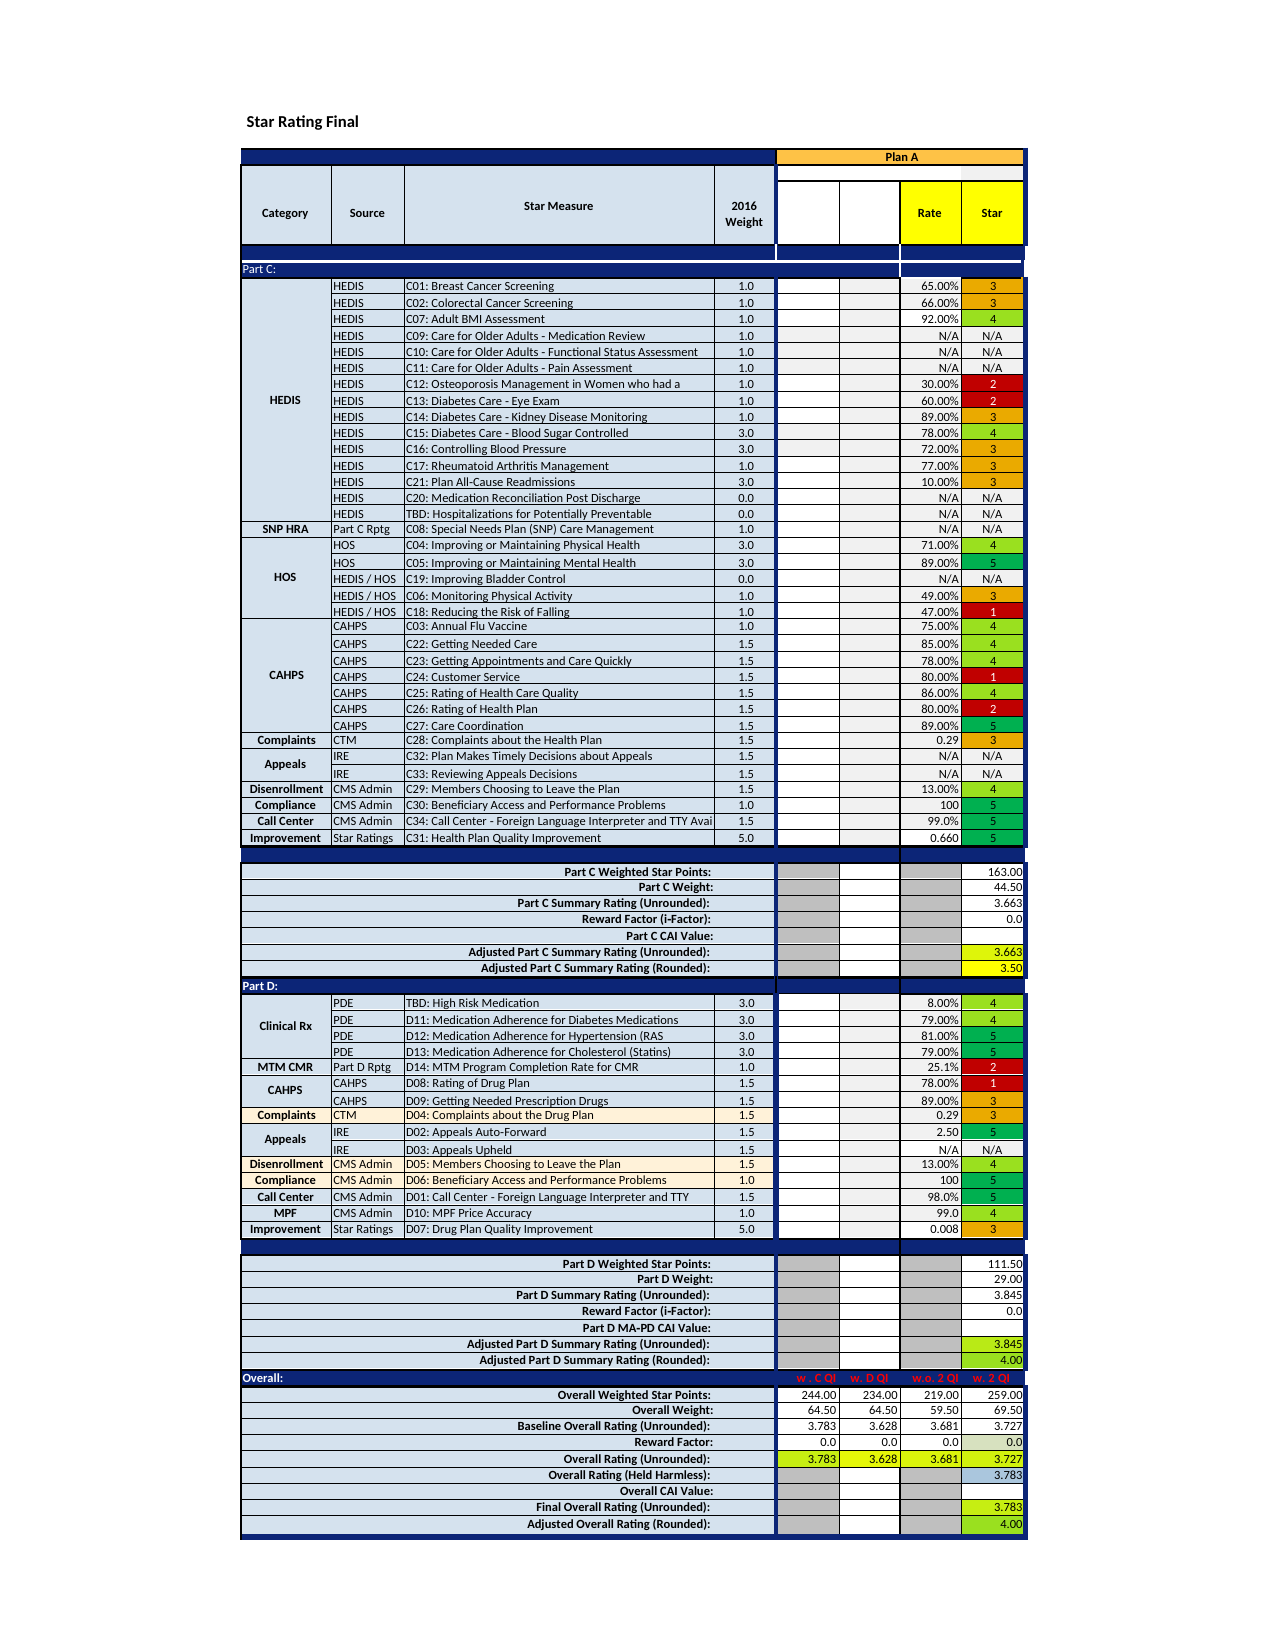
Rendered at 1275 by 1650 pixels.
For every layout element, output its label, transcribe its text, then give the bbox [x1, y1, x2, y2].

table_cell C19: Improving Bladder Control [405, 570, 714, 586]
table_cell 3 [962, 457, 1023, 472]
table_cell [901, 1500, 961, 1515]
table_cell D07: Drug Plan Quality Improvement [405, 1222, 714, 1237]
table_cell C14: Diabetes Care ‐ Kidney Disease Monitoring [405, 408, 714, 423]
table_cell N/A [901, 489, 961, 504]
table_cell 5 [962, 830, 1023, 845]
table_cell [778, 912, 839, 927]
table_cell Rate [901, 182, 961, 244]
table_cell [840, 994, 899, 1009]
table_cell [778, 619, 839, 634]
table_cell 1.5 [715, 814, 774, 829]
table_cell [840, 408, 899, 423]
table_cell [840, 1092, 899, 1107]
table_cell [778, 1500, 839, 1515]
table_cell 4 [962, 995, 1023, 1009]
table_cell [778, 392, 839, 407]
table_cell [778, 440, 839, 456]
table_cell [962, 1484, 1023, 1499]
table_cell 2 [962, 1059, 1023, 1074]
table_cell 80.00% [901, 700, 961, 716]
table_cell [840, 570, 899, 586]
table_cell 1.0 [715, 522, 774, 537]
table_cell [840, 1076, 899, 1091]
table_cell 3 [962, 1108, 1023, 1123]
table_cell 30.00% [901, 375, 961, 391]
table_cell 77.00% [901, 457, 961, 472]
table_cell PDE [332, 995, 404, 1009]
table_cell 3.783 [962, 1468, 1023, 1483]
table_cell [840, 1141, 899, 1156]
table_cell HEDIS [332, 375, 404, 391]
table_cell CMS Admin [332, 1173, 404, 1188]
table_cell [778, 310, 839, 326]
table_cell [840, 1484, 899, 1499]
table_cell 3.0 [715, 554, 774, 569]
table_cell HEDIS [242, 279, 331, 521]
table_cell Disenrollment [242, 782, 331, 797]
table_cell 1.5 [715, 782, 774, 797]
table_cell HEDIS [332, 392, 404, 407]
table_cell 1.0 [715, 343, 774, 358]
table_cell 3.0 [715, 1011, 773, 1026]
table_cell 98.0% [901, 1189, 961, 1204]
table_cell C06: Monitoring Physical Activity [405, 587, 714, 602]
table_cell 99.0 [901, 1206, 961, 1221]
table_cell CAHPS [242, 1076, 331, 1107]
table_cell 79.00% [901, 1043, 961, 1058]
table_cell [901, 1468, 961, 1483]
table_cell [901, 1304, 961, 1319]
table_cell HEDIS [332, 424, 404, 439]
table_cell MTM CMR [242, 1059, 331, 1074]
table_cell [840, 538, 899, 553]
table_cell [840, 652, 899, 667]
table_cell 3.50 [962, 961, 1023, 976]
table_cell 47.00% [901, 603, 961, 618]
table_cell [901, 1320, 961, 1336]
table_cell 0.008 [901, 1222, 961, 1237]
table_cell [778, 343, 839, 358]
table_cell [901, 1353, 961, 1368]
table_cell [778, 522, 839, 537]
table_cell [840, 814, 899, 829]
table_cell [840, 1516, 899, 1534]
table_cell N/A [962, 327, 1023, 342]
table_cell 3 [962, 473, 1023, 488]
table_cell [901, 1256, 961, 1271]
table_cell Adjusted Part C Summary Rating (Rounded): [242, 961, 774, 976]
table_cell [840, 896, 899, 911]
table_cell Adjusted Overall Rating (Rounded): [242, 1516, 774, 1534]
table_cell [840, 343, 899, 358]
table_cell 13.00% [901, 782, 961, 797]
table_cell C07: Adult BMI Assessment [405, 310, 714, 326]
table_cell CAHPS [242, 619, 331, 732]
table_cell PDE [332, 1027, 404, 1042]
table_cell Part C: [242, 263, 899, 277]
table_cell 1.0 [715, 603, 774, 618]
table_cell IRE [332, 749, 404, 764]
table_cell HEDIS [332, 489, 404, 504]
table_cell 4 [962, 424, 1023, 439]
table_cell 1.0 [715, 619, 774, 634]
table_cell [778, 1516, 839, 1534]
table_cell [778, 798, 839, 813]
table_cell N/A [901, 343, 961, 358]
table_cell 1 [962, 1076, 1023, 1091]
table_cell 0.0 [715, 489, 774, 504]
table_cell 1.5 [715, 684, 774, 699]
table_cell [778, 945, 839, 960]
table_cell [778, 830, 839, 845]
table_cell 3.0 [715, 440, 774, 456]
table_cell CMS Admin [332, 1189, 404, 1204]
table_cell C16: Controlling Blood Pressure [405, 440, 714, 456]
table_cell 1.0 [715, 392, 774, 407]
table_cell C23: Getting Appointments and Care Quickly [405, 652, 714, 667]
table_cell [778, 733, 839, 748]
table_cell [778, 538, 839, 553]
table_cell C01: Breast Cancer Screening [405, 279, 714, 293]
table_cell HEDIS / HOS [332, 587, 404, 602]
table_cell 1.0 [715, 1206, 773, 1221]
table_cell Complaints [242, 733, 331, 748]
table_cell 100 [901, 798, 961, 813]
table_cell D14: MTM Program Completion Rate for CMR [405, 1059, 714, 1074]
table_cell C09: Care for Older Adults ‐ Medication Review [405, 327, 714, 342]
table_cell [840, 668, 899, 683]
table_cell 5 [962, 798, 1023, 813]
table_cell 71.00% [901, 538, 961, 553]
table_cell N/A [962, 570, 1023, 586]
table_cell [840, 1189, 899, 1204]
table_cell [901, 848, 1025, 862]
table_cell Improvement [242, 830, 331, 845]
table_cell Part D MA‐PD CAI Value: [242, 1320, 774, 1336]
table_cell N/A [901, 327, 961, 342]
table_cell HEDIS [332, 279, 404, 293]
table_cell Adjusted Part C Summary Rating (Unrounded): [242, 945, 774, 960]
table_cell [778, 408, 839, 423]
table_cell C22: Getting Needed Care [405, 635, 714, 651]
table_cell CMS Admin [332, 798, 404, 813]
table_cell [901, 880, 961, 895]
table_cell 92.00% [901, 310, 961, 326]
table_cell 0.0 [962, 1304, 1023, 1319]
table_cell 1.0 [715, 279, 774, 293]
table_cell [840, 1320, 899, 1336]
table_cell Source [332, 166, 404, 244]
table_cell 4 [962, 635, 1023, 651]
table_cell 3.783 [778, 1451, 839, 1467]
table_cell PDE [332, 1011, 404, 1026]
table_cell [778, 375, 839, 391]
table_cell 0.660 [901, 830, 961, 845]
table_cell Part C Summary Rating (Unrounded): [242, 896, 774, 911]
table_cell Part C CAI Value: [242, 928, 774, 943]
table_cell 64.50 [778, 1403, 839, 1418]
table_cell [778, 505, 839, 521]
table_cell C25: Rating of Health Care Quality [405, 684, 714, 699]
table_cell C20: Medication Reconciliation Post Discharge [405, 489, 714, 504]
table_cell Overall: w . C QI w. D QI w.o. 2 QI w. 2 QI [242, 1371, 1025, 1385]
table_cell 3.0 [715, 1043, 773, 1058]
table_cell [779, 1043, 839, 1058]
table_cell [962, 1320, 1023, 1336]
table_cell [779, 1108, 839, 1123]
table_cell C08: Special Needs Plan (SNP) Care Management [405, 522, 714, 537]
table_cell 3.628 [840, 1451, 900, 1467]
table_cell Part D Weighted Star Points: [242, 1256, 774, 1271]
table_cell 1.5 [715, 749, 774, 764]
table_cell [242, 246, 775, 260]
table_cell Part D: [242, 979, 775, 993]
table_cell 89.00% [901, 408, 961, 423]
table_cell [779, 994, 839, 1009]
table_cell Improvement [242, 1222, 331, 1237]
table_cell 4.00 [962, 1516, 1023, 1534]
table_cell CAHPS [332, 700, 404, 716]
table_cell D05: Members Choosing to Leave the Plan [405, 1157, 714, 1172]
table_cell C17: Rheumatoid Arthritis Management [405, 457, 714, 472]
table_cell 3 [962, 294, 1023, 309]
table_cell 86.00% [901, 684, 961, 699]
table_cell CMS Admin [332, 1157, 404, 1172]
table_cell C24: Customer Service [405, 668, 714, 683]
table_cell 3.0 [715, 473, 774, 488]
table_cell [840, 1124, 899, 1139]
table_cell 1.0 [715, 457, 774, 472]
table_cell 65.00% [901, 279, 961, 293]
table_cell D02: Appeals Auto‐Forward [405, 1124, 714, 1139]
table_cell CAHPS [332, 668, 404, 683]
table_cell 3.0 [715, 995, 773, 1009]
table_cell CAHPS [332, 619, 404, 634]
table_cell 49.00% [901, 587, 961, 602]
table_cell [778, 1468, 839, 1483]
table_cell 72.00% [901, 440, 961, 456]
table_cell [840, 1256, 899, 1271]
table_cell HEDIS [332, 327, 404, 342]
table_cell [840, 798, 899, 813]
table_cell 3.727 [962, 1419, 1023, 1434]
table_cell Clinical Rx [242, 995, 331, 1058]
table_cell [840, 310, 899, 326]
table_cell 5 [962, 814, 1023, 829]
table_cell CMS Admin [332, 814, 404, 829]
table_cell [901, 1337, 961, 1352]
table_cell CTM [332, 733, 404, 748]
table_cell [840, 522, 899, 537]
table_cell 3.0 [715, 1027, 773, 1042]
table_cell [779, 1059, 839, 1074]
table_cell C32: Plan Makes Timely Decisions about Appeals [405, 749, 714, 764]
table_cell [840, 554, 899, 569]
table_cell 13.00% [901, 1157, 961, 1172]
table_cell [778, 587, 839, 602]
table_cell D12: Medication Adherence for Hypertension (RAS antagonis [405, 1027, 714, 1042]
table_cell 1.5 [715, 1141, 773, 1156]
table_cell 5 [962, 717, 1023, 732]
table_cell 4 [962, 1011, 1023, 1026]
table_cell [778, 294, 839, 309]
table_cell 3 [962, 440, 1023, 456]
table_cell 1.5 [715, 765, 774, 781]
table_cell [901, 912, 961, 927]
table_cell [840, 782, 899, 797]
table_cell [840, 359, 899, 374]
table_cell [778, 182, 839, 244]
table_cell [840, 1011, 899, 1026]
table_cell [840, 619, 899, 634]
table_cell [241, 848, 899, 862]
table_cell Complaints [242, 1108, 331, 1123]
table_cell 99.0% [901, 814, 961, 829]
table_cell [778, 961, 839, 976]
table_cell C13: Diabetes Care ‐ Eye Exam [405, 392, 714, 407]
table_cell 5 [962, 1027, 1023, 1042]
table_cell [901, 1272, 961, 1287]
table_cell 1.0 [715, 408, 774, 423]
table_cell [840, 1337, 899, 1352]
table_cell 4 [962, 1157, 1023, 1172]
table_cell [778, 1320, 839, 1336]
table_cell N/A [901, 1141, 961, 1156]
table_cell [779, 1092, 839, 1107]
table_cell IRE [332, 765, 404, 781]
table_cell 1.0 [715, 294, 774, 309]
table_cell 89.00% [901, 717, 961, 732]
table_cell Call Center [242, 1189, 331, 1204]
table_cell [840, 1468, 899, 1483]
table_cell 1.0 [715, 359, 774, 374]
table_cell 85.00% [901, 635, 961, 651]
table_cell C02: Colorectal Cancer Screening [405, 294, 714, 309]
table_cell [840, 505, 899, 521]
table_cell [779, 1189, 839, 1204]
table_cell C05: Improving or Maintaining Mental Health [405, 554, 714, 569]
table_cell CAHPS [332, 1076, 404, 1091]
table_cell 1.5 [715, 700, 774, 716]
table_cell Star Ratings [332, 1222, 404, 1237]
table_cell HOS [332, 554, 404, 569]
table_cell [840, 1206, 899, 1221]
table_cell [778, 782, 839, 797]
table_cell Compliance [242, 1173, 331, 1188]
table_cell Category [242, 166, 331, 244]
table_cell [840, 440, 899, 456]
table_cell 0.29 [901, 1108, 961, 1123]
table_cell SNP HRA [242, 522, 331, 537]
table_cell [901, 260, 1024, 277]
table_cell Part C Weighted Star Points: [242, 864, 774, 878]
table_cell Star [962, 182, 1023, 244]
table_cell [901, 945, 961, 960]
table_cell 10.00% [901, 473, 961, 488]
table_cell 3.845 [962, 1337, 1023, 1352]
table_cell C30: Beneficiary Access and Performance Problems [405, 798, 714, 813]
table_cell 1.5 [715, 1076, 773, 1091]
table_cell [840, 1108, 899, 1123]
table_cell 44.50 [962, 880, 1023, 895]
table_cell 1.5 [715, 1189, 773, 1204]
table_header Plan A [777, 150, 1023, 164]
table_cell [840, 1059, 899, 1074]
table_cell [840, 279, 899, 293]
table_cell [778, 1256, 839, 1271]
table_cell N/A [962, 343, 1023, 358]
table_cell 3 [962, 1222, 1023, 1237]
table_cell D09: Getting Needed Prescription Drugs [405, 1092, 714, 1107]
table_cell [840, 587, 899, 602]
table_cell 1.0 [715, 798, 774, 813]
table_cell [778, 700, 839, 716]
table_cell C03: Annual Flu Vaccine [405, 619, 714, 634]
table_cell [901, 1516, 961, 1534]
table_cell [241, 1240, 899, 1254]
table_cell Overall Weighted Star Points: [242, 1388, 774, 1402]
table_cell Part D Summary Rating (Unrounded): [242, 1288, 774, 1303]
table_cell HEDIS [332, 457, 404, 472]
table_cell 1.0 [715, 310, 774, 326]
table_cell 0.0 [962, 1435, 1023, 1450]
table_cell C15: Diabetes Care ‐ Blood Sugar Controlled [405, 424, 714, 439]
table_cell [779, 1141, 839, 1156]
table_cell 1.0 [715, 327, 774, 342]
table_cell [779, 1206, 839, 1221]
table_cell 64.50 [840, 1403, 900, 1418]
table_cell Part D Rptg [332, 1059, 404, 1074]
table_cell 1 [962, 668, 1023, 683]
table_cell 2 [962, 392, 1023, 407]
table_cell HEDIS / HOS [332, 570, 404, 586]
table_cell 81.00% [901, 1027, 961, 1042]
table_cell [840, 473, 899, 488]
table_cell 1.0 [715, 1173, 773, 1188]
table_cell C11: Care for Older Adults ‐ Pain Assessment [405, 359, 714, 374]
table_cell 3.727 [962, 1451, 1023, 1467]
table_cell [778, 668, 839, 683]
table_cell 60.00% [901, 392, 961, 407]
table_cell [840, 375, 899, 391]
table_cell [961, 166, 1023, 180]
table_cell N/A [962, 765, 1023, 781]
table_cell CAHPS [332, 717, 404, 732]
table_cell D13: Medication Adherence for Cholesterol (Statins) [405, 1043, 714, 1058]
table_cell [840, 424, 899, 439]
table_cell N/A [901, 505, 961, 521]
table_cell CTM [332, 1108, 404, 1123]
table_cell 1.5 [715, 733, 774, 748]
table_cell [778, 424, 839, 439]
table_cell CAHPS [332, 652, 404, 667]
table_cell 234.00 [840, 1388, 900, 1402]
table_cell 0.0 [715, 570, 774, 586]
table_cell 3 [962, 1092, 1023, 1107]
table_cell CAHPS [332, 1092, 404, 1107]
table_cell [840, 961, 899, 976]
table_cell D08: Rating of Drug Plan [405, 1076, 714, 1091]
table_cell [840, 945, 899, 960]
table_cell [840, 1222, 899, 1237]
table_cell 4 [962, 538, 1023, 553]
table_cell 59.50 [901, 1403, 961, 1418]
table_cell [840, 294, 899, 309]
table_cell N/A [962, 1141, 1023, 1156]
table_cell 1.5 [715, 652, 774, 667]
table_cell [779, 1011, 839, 1026]
table_cell MPF [242, 1206, 331, 1221]
table_cell [840, 327, 899, 342]
table_cell [778, 554, 839, 569]
table_cell 1 [962, 603, 1023, 618]
table_cell 1.0 [715, 587, 774, 602]
table_cell N/A [901, 522, 961, 537]
table_cell [778, 279, 839, 293]
table_cell 3.0 [715, 424, 774, 439]
table_cell 4 [962, 310, 1023, 326]
table_cell 5 [962, 1043, 1023, 1058]
table_cell 2 [962, 700, 1023, 716]
table_cell Overall CAI Value: [242, 1484, 774, 1499]
table_cell C21: Plan All‐Cause Readmissions [405, 473, 714, 488]
table_cell [901, 864, 961, 878]
table_cell N/A [901, 359, 961, 374]
table_cell TBD: Hospitalizations for Potentially Preventable Complicatio [405, 505, 714, 521]
table_cell HEDIS [332, 408, 404, 423]
table_cell Adjusted Part D Summary Rating (Rounded): [242, 1353, 774, 1368]
table_cell 3.845 [962, 1288, 1023, 1303]
table_cell C04: Improving or Maintaining Physical Health [405, 538, 714, 553]
table_cell 3.663 [962, 896, 1023, 911]
table_cell [778, 1353, 839, 1368]
table_cell 0.0 [840, 1435, 900, 1450]
table_cell C28: Complaints about the Health Plan [405, 733, 714, 748]
table_cell 3 [962, 277, 1023, 293]
table_cell [840, 765, 899, 781]
table_cell HOS [242, 538, 331, 618]
table_cell 4 [962, 1206, 1023, 1221]
table_cell 1.5 [715, 1092, 773, 1107]
table_cell N/A [901, 749, 961, 764]
table_cell 0.0 [715, 505, 774, 521]
table_cell [778, 717, 839, 732]
table_cell [778, 327, 839, 342]
table_cell D01: Call Center ‐ Foreign Language Interpreter and TTY Avai [405, 1189, 714, 1204]
table_cell 0.0 [962, 912, 1023, 927]
table_cell C33: Reviewing Appeals Decisions [405, 765, 714, 781]
table_cell Part D Weight: [242, 1272, 774, 1287]
table_cell [840, 928, 899, 943]
table_header [241, 150, 775, 164]
table_cell CAHPS [332, 684, 404, 699]
table_cell 100 [901, 1173, 961, 1188]
table_cell Call Center [242, 814, 331, 829]
table_cell [840, 1043, 899, 1058]
table_cell Overall Weight: [242, 1403, 774, 1418]
table_cell Appeals [242, 1124, 331, 1156]
table_cell C18: Reducing the Risk of Falling [405, 603, 714, 618]
table_cell [901, 979, 1025, 993]
table_cell 8.00% [901, 995, 961, 1009]
table_cell [840, 457, 899, 472]
table_cell [840, 635, 899, 651]
table_cell TBD: High Risk Medication [405, 995, 714, 1009]
table_cell [840, 182, 899, 244]
table_cell [778, 1337, 839, 1352]
table_cell D03: Appeals Upheld [405, 1141, 714, 1156]
table_cell 3 [962, 733, 1023, 748]
table_cell Baseline Overall Rating (Unrounded): [242, 1419, 774, 1434]
table_cell [840, 489, 899, 504]
table_cell [779, 1157, 839, 1172]
table_cell C12: Osteoporosis Management in Women who had a Fractu [405, 375, 714, 391]
table_cell [777, 246, 899, 260]
table_cell Reward Factor (i‐Factor): [242, 1304, 774, 1319]
table_cell Appeals [242, 749, 331, 781]
table_cell [778, 749, 839, 764]
table_cell 2016 Weight [715, 166, 774, 244]
table_cell 163.00 [962, 864, 1023, 878]
table_cell HEDIS [332, 310, 404, 326]
table_cell [778, 814, 839, 829]
table_cell [778, 473, 839, 488]
table_cell [840, 1027, 899, 1042]
table_cell [840, 749, 899, 764]
table_cell [840, 1304, 899, 1319]
table_cell 3.0 [715, 538, 774, 553]
table_cell [840, 700, 899, 716]
table_cell [778, 652, 839, 667]
table_cell HEDIS [332, 440, 404, 456]
table_cell HEDIS [332, 473, 404, 488]
table_cell [840, 733, 899, 748]
table_cell 66.00% [901, 294, 961, 309]
table_cell [779, 1222, 839, 1237]
table_cell [778, 765, 839, 781]
table_cell 111.50 [962, 1256, 1023, 1271]
table_cell N/A [962, 749, 1023, 764]
table_cell C26: Rating of Health Plan [405, 700, 714, 716]
table_cell D10: MPF Price Accuracy [405, 1206, 714, 1221]
table_cell 1.5 [715, 668, 774, 683]
table_cell [840, 912, 899, 927]
table_cell HEDIS [332, 359, 404, 374]
table_cell N/A [901, 570, 961, 586]
table_cell [778, 603, 839, 618]
table_cell 3.783 [962, 1500, 1023, 1515]
table_cell [778, 896, 839, 911]
table_cell [962, 928, 1023, 943]
table_cell PDE [332, 1043, 404, 1058]
table_cell Overall Rating (Unrounded): [242, 1451, 774, 1467]
table_cell 1.5 [715, 1124, 773, 1139]
table_cell Part C Rptg [332, 522, 404, 537]
table_cell 0.0 [901, 1435, 961, 1450]
table_cell 89.00% [901, 1092, 961, 1107]
table_cell 3.663 [962, 945, 1023, 960]
table_cell 69.50 [962, 1403, 1023, 1418]
table_cell N/A [962, 522, 1023, 537]
table_cell C29: Members Choosing to Leave the Plan [405, 782, 714, 797]
table_cell [779, 1076, 839, 1091]
table_cell [901, 961, 961, 976]
table_cell Reward Factor (i‐Factor): [242, 912, 774, 927]
table_cell [778, 1288, 839, 1303]
table_cell HOS [332, 538, 404, 553]
text Star Rating Final [246, 111, 1096, 132]
table_cell [840, 1353, 899, 1368]
table_cell 4 [962, 684, 1023, 699]
table_cell 5 [962, 1124, 1023, 1139]
table_cell [778, 864, 839, 878]
table_cell C10: Care for Older Adults ‐ Functional Status Assessment [405, 343, 714, 358]
table_cell Reward Factor: [242, 1435, 774, 1450]
table_cell [779, 1124, 839, 1139]
table_cell 5 [962, 554, 1023, 569]
table_cell D06: Beneficiary Access and Performance Problems [405, 1173, 714, 1188]
table_cell 78.00% [901, 1076, 961, 1091]
table_cell [901, 896, 961, 911]
table_cell 1.5 [715, 1108, 773, 1123]
table_cell 5 [962, 1189, 1023, 1204]
table_cell HEDIS / HOS [332, 603, 404, 618]
table_cell 80.00% [901, 668, 961, 683]
table_cell 5.0 [715, 1222, 773, 1237]
table_cell [778, 1304, 839, 1319]
table_cell [840, 717, 899, 732]
table_cell [777, 979, 899, 993]
table_cell D11: Medication Adherence for Diabetes Medications [405, 1011, 714, 1026]
table_cell [778, 684, 839, 699]
table_cell 3.783 [778, 1419, 839, 1434]
table_cell [778, 359, 839, 374]
table_cell [901, 1288, 961, 1303]
table_cell Star Ratings [332, 830, 404, 845]
table_cell Compliance [242, 798, 331, 813]
table_cell 79.00% [901, 1011, 961, 1026]
table_cell Adjusted Part D Summary Rating (Unrounded): [242, 1337, 774, 1352]
table_cell 4.00 [962, 1353, 1023, 1368]
table_cell [840, 1500, 899, 1515]
table_cell [779, 1027, 839, 1042]
table_cell [779, 1173, 839, 1188]
table_cell D04: Complaints about the Drug Plan [405, 1108, 714, 1123]
table_cell HEDIS [332, 343, 404, 358]
table_cell [778, 1484, 839, 1499]
table_cell 244.00 [778, 1388, 839, 1402]
table_cell 5.0 [715, 830, 774, 845]
table_cell 78.00% [901, 652, 961, 667]
table_cell [778, 635, 839, 651]
table_cell 4 [962, 619, 1023, 634]
table_cell [840, 1272, 899, 1287]
table_cell [840, 684, 899, 699]
table_cell 29.00 [962, 1272, 1023, 1287]
table_cell [840, 880, 899, 895]
table_cell 1.5 [715, 635, 774, 651]
table_cell 3.681 [901, 1419, 961, 1434]
table_cell Star Measure [405, 166, 714, 244]
table_cell 1.0 [715, 375, 774, 391]
table_cell 25.1% [901, 1059, 961, 1074]
table_cell [840, 1288, 899, 1303]
table_cell [901, 1484, 961, 1499]
table_cell 89.00% [901, 554, 961, 569]
table_cell N/A [901, 765, 961, 781]
table_cell [901, 928, 961, 943]
table_cell 0.29 [901, 733, 961, 748]
table_cell [901, 1240, 1025, 1254]
table_cell [778, 166, 961, 180]
table_cell 4 [962, 782, 1023, 797]
table_cell HEDIS [332, 294, 404, 309]
table_cell 3.681 [901, 1451, 961, 1467]
table_cell [778, 489, 839, 504]
table_cell N/A [962, 489, 1023, 504]
table_cell 3 [962, 587, 1023, 602]
table_cell [840, 392, 899, 407]
table_cell 0.0 [778, 1435, 839, 1450]
table_cell [778, 457, 839, 472]
table_cell 75.00% [901, 619, 961, 634]
table_cell Overall Rating (Held Harmless): [242, 1468, 774, 1483]
table_cell [901, 246, 1025, 260]
table_cell Part C Weight: [242, 880, 774, 895]
table_cell IRE [332, 1141, 404, 1156]
table_cell N/A [962, 505, 1023, 521]
table_cell C27: Care Coordination [405, 717, 714, 732]
table_cell 4 [962, 652, 1023, 667]
table_cell IRE [332, 1124, 404, 1139]
table_cell [840, 603, 899, 618]
table_cell [778, 570, 839, 586]
table_cell [778, 928, 839, 943]
table_cell HEDIS [332, 505, 404, 521]
table_cell [840, 864, 899, 878]
table_cell 1.5 [715, 1157, 773, 1172]
table_cell Disenrollment [242, 1157, 331, 1172]
table_cell CMS Admin [332, 1206, 404, 1221]
table_cell 5 [962, 1173, 1023, 1188]
table_cell 259.00 [962, 1388, 1023, 1402]
table_cell 3.628 [840, 1419, 900, 1434]
table_cell 2 [962, 375, 1023, 391]
table_cell 3 [962, 408, 1023, 423]
table_cell [840, 1157, 899, 1172]
table_cell [778, 880, 839, 895]
table_cell 219.00 [901, 1388, 961, 1402]
table_cell [840, 830, 899, 845]
table_cell CMS Admin [332, 782, 404, 797]
table_cell 1.0 [715, 1059, 773, 1074]
table_cell CAHPS [332, 635, 404, 651]
table_cell C31: Health Plan Quality Improvement [405, 830, 714, 845]
table_cell 78.00% [901, 424, 961, 439]
table_cell [778, 1272, 839, 1287]
table_cell Final Overall Rating (Unrounded): [242, 1500, 774, 1515]
table_cell [840, 1173, 899, 1188]
table_cell N/A [962, 359, 1023, 374]
table_cell 1.5 [715, 717, 774, 732]
table_cell C34: Call Center ‐ Foreign Language Interpreter and TTY Avai [405, 814, 714, 829]
table_cell 2.50 [901, 1124, 961, 1139]
